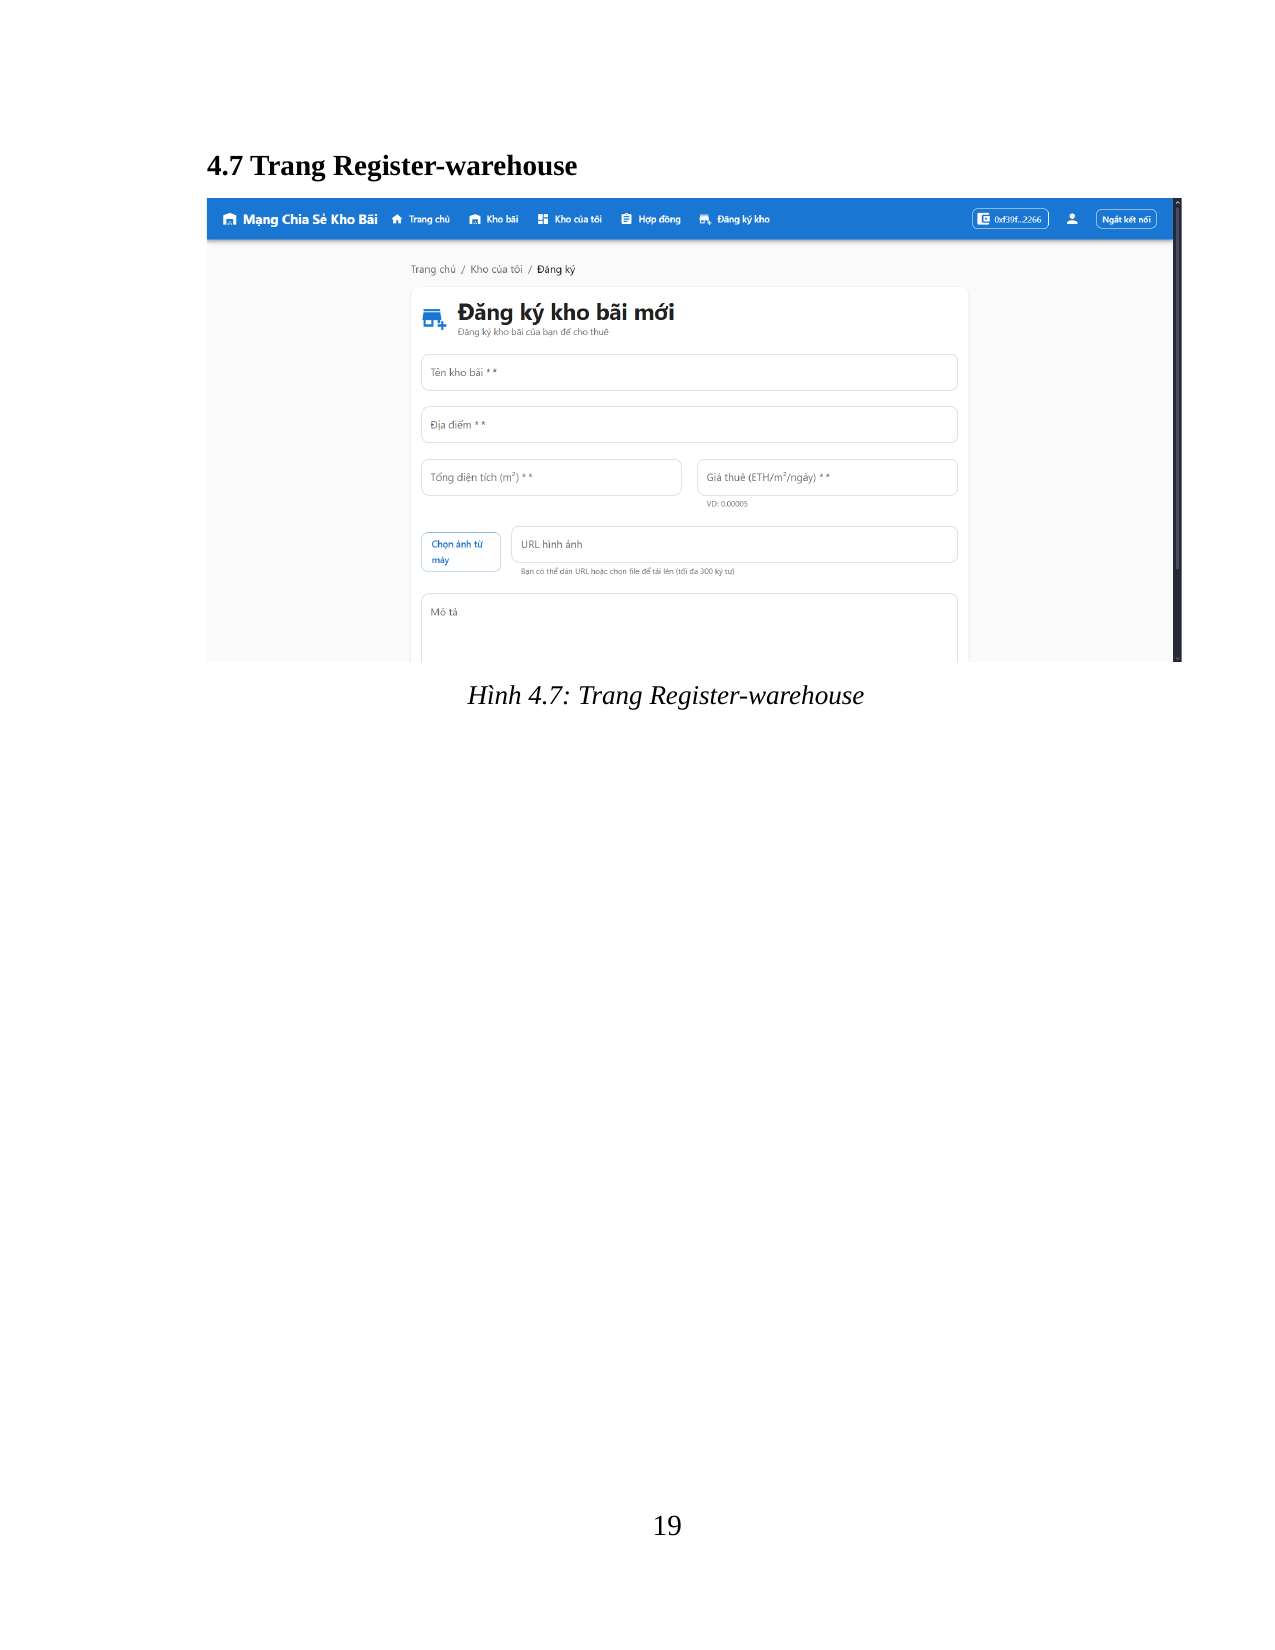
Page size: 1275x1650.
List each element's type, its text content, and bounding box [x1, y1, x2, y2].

picture [206, 198, 1182, 662]
subtitle 4.7 Trang Register-warehouse [207, 148, 1127, 181]
text Hình 4.7: Trang Register-warehouse [207, 679, 1127, 710]
